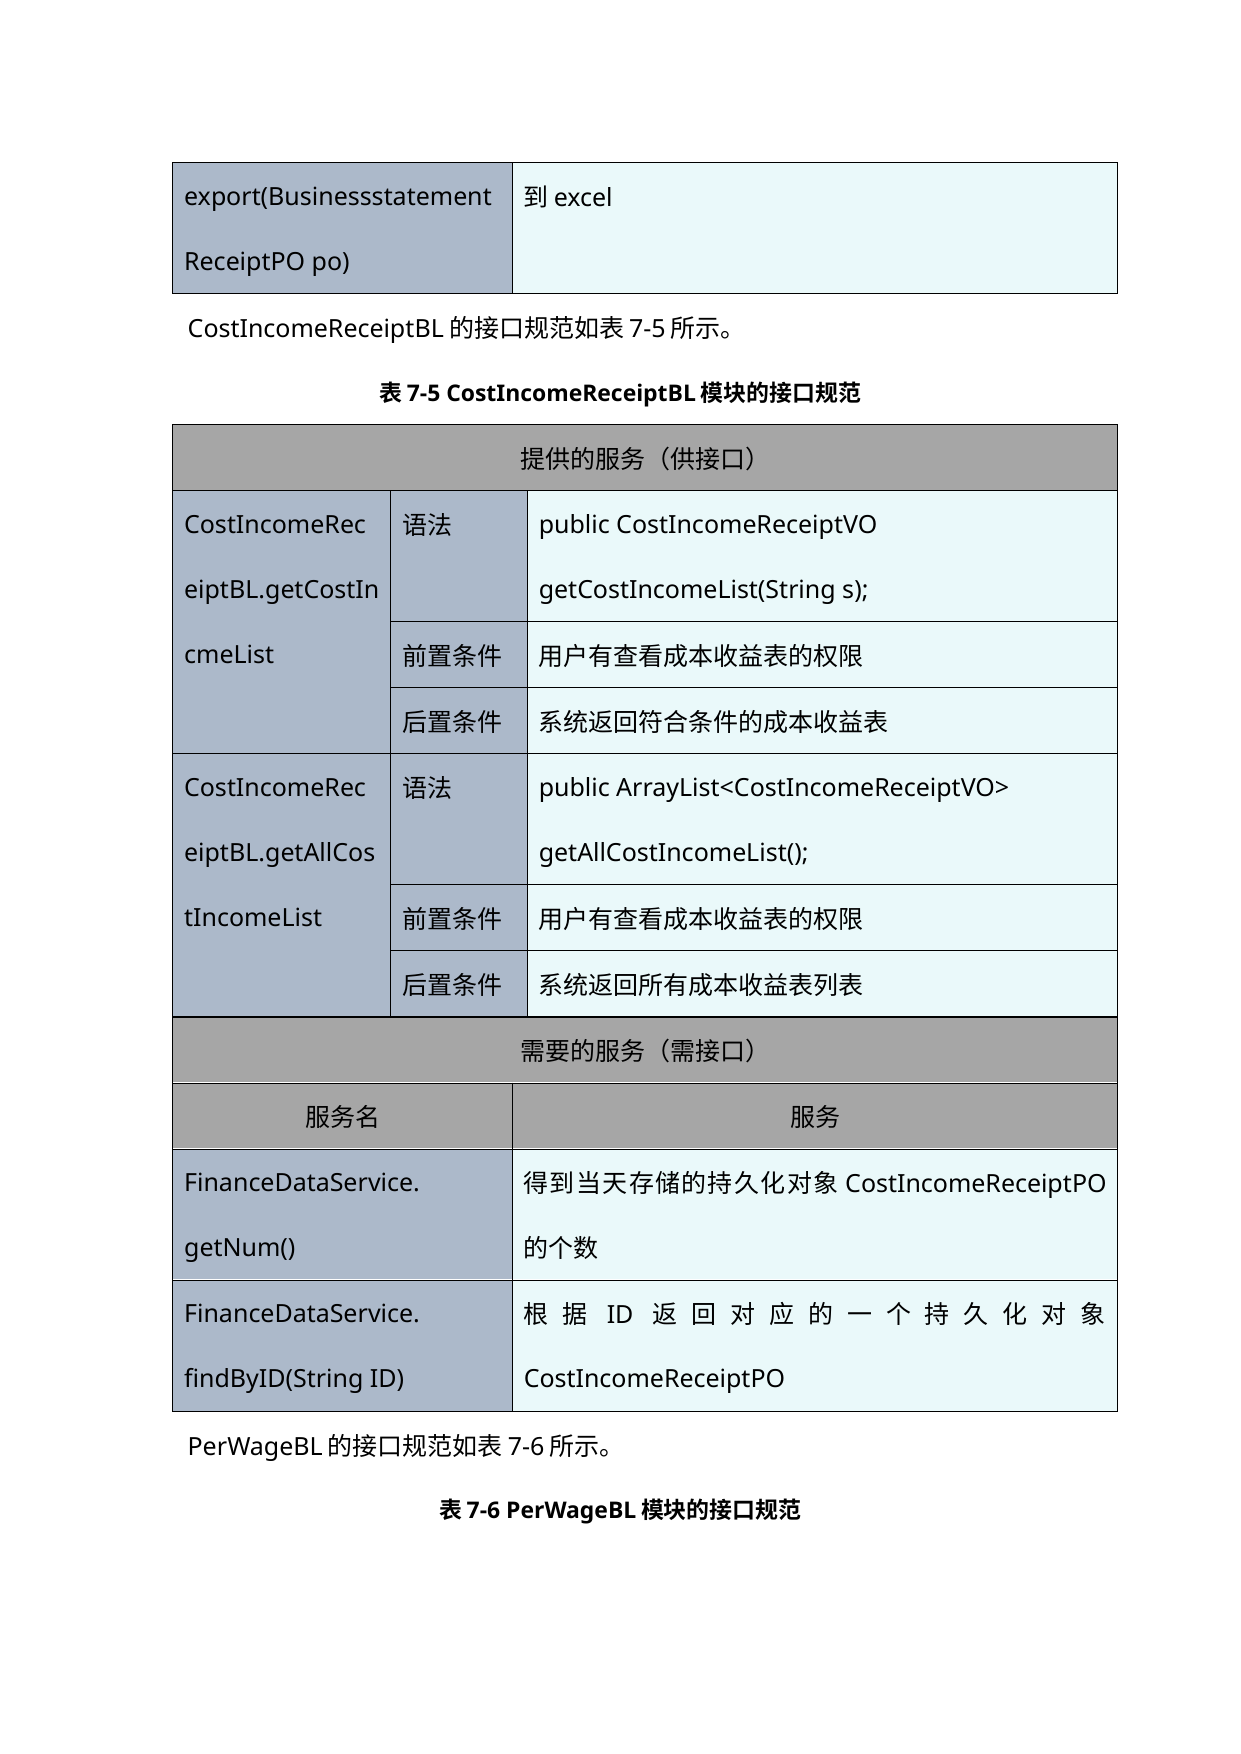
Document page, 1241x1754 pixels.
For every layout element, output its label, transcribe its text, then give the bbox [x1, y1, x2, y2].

table_cell 用户有查看成本收益表的权限 [528, 885, 1117, 950]
table_cell FinanceDataService. findByID(String ID) [173, 1281, 512, 1411]
table_cell CostIncomeReceiptBL.getAllCostIncomeList [173, 754, 390, 1016]
table_cell 根据ID返回对应的一个持久化对象CostIncomeReceiptPO [513, 1281, 1117, 1411]
table_cell 后置条件 [391, 688, 527, 753]
table_cell 前置条件 [391, 885, 527, 950]
table_cell 后置条件 [391, 951, 527, 1016]
table_cell 服务名 [173, 1084, 512, 1148]
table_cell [513, 163, 1117, 293]
text 表7-6 PerWageBL模块的接口规范 [187, 1477, 1053, 1542]
table_header 提供的服务（供接口） [173, 425, 1117, 490]
table_cell 服务 [513, 1084, 1117, 1148]
table_cell FinanceDataService. getNum() [173, 1150, 512, 1279]
table_cell 语法 [391, 491, 527, 621]
table_cell 语法 [391, 754, 527, 884]
table_cell 用户有查看成本收益表的权限 [528, 622, 1117, 687]
table_cell public ArrayList<CostIncomeReceiptVO> getAllCostIncomeList(); [528, 754, 1117, 884]
table_cell 前置条件 [391, 622, 527, 687]
table_cell CostIncomeReceiptBL.getCostIncmeList [173, 491, 390, 753]
text PerWageBL的接口规范如表7-6所示。 [187, 1412, 1053, 1477]
text CostIncomeReceiptBL的接口规范如表7-5所示。 [187, 294, 1053, 359]
table_cell public CostIncomeReceiptVO getCostIncomeList(String s); [528, 491, 1117, 621]
table_cell 系统返回所有成本收益表列表 [528, 951, 1117, 1016]
table_cell 需要的服务（需接口） [173, 1018, 1117, 1082]
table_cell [173, 163, 512, 293]
table_cell 系统返回符合条件的成本收益表 [528, 688, 1117, 753]
table_cell 得到当天存储的持久化对象CostIncomeReceiptPO的个数 [513, 1150, 1117, 1279]
text 表7-5 CostIncomeReceiptBL模块的接口规范 [187, 359, 1053, 424]
